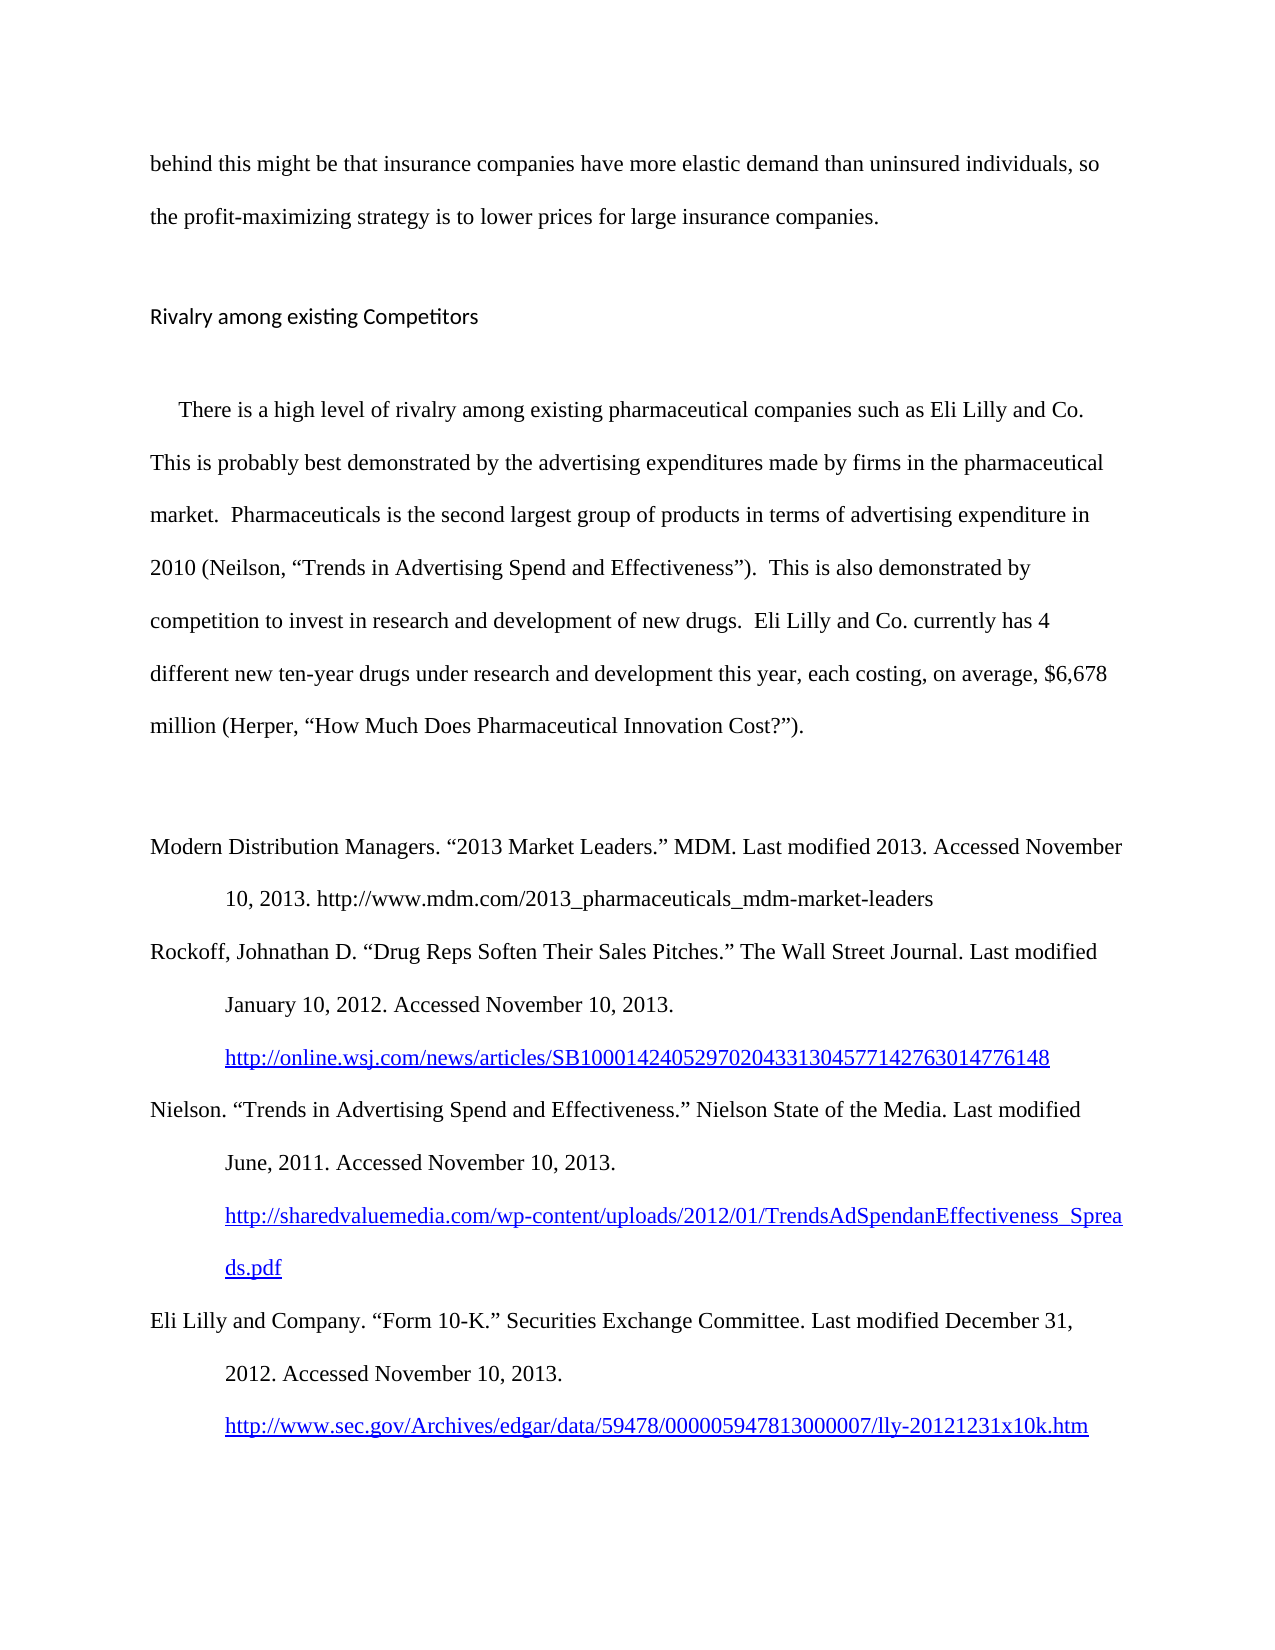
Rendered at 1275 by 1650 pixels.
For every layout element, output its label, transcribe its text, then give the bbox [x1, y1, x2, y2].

text Eli Lilly and Company. “Form 10-K.” Securities Exchange Committee. Last modified December 31, 2012. Accessed November 10, 2013. http://www.sec.gov/Archives/edgar/data/59478/000005947813000007/lly-20121231x10k.htm [150, 1307, 1125, 1439]
text There is a high level of rivalry among existing pharmaceutical companies such as Eli Lilly and Co. This is probably best demonstrated by the advertising expenditures made by firms in the pharmaceutical market. Pharmaceuticals is the second largest group of products in terms of advertising expenditure in 2010 (Neilson, “Trends in Advertising Spend and Effectiveness”). This is also demonstrated by competition to invest in research and development of new drugs. Eli Lilly and Co. currently has 4 different new ten-year drugs under research and development this year, each costing, on average, $6,678 million (Herper, “How Much Does Pharmaceutical Innovation Cost?”). [150, 396, 1125, 739]
text Modern Distribution Managers. “2013 Market Leaders.” MDM. Last modified 2013. Accessed November 10, 2013. http://www.mdm.com/2013_pharmaceuticals_mdm-market-leaders [150, 833, 1125, 912]
text Rivalry among existing Competitors [150, 302, 1125, 330]
text Nielson. “Trends in Advertising Spend and Effectiveness.” Nielson State of the Media. Last modified June, 2011. Accessed November 10, 2013. http://sharedvaluemedia.com/wp-content/uploads/2012/01/TrendsAdSpendanEffectiveness_Spreads.pdf [150, 1096, 1125, 1281]
text Rockoff, Johnathan D. “Drug Reps Soften Their Sales Pitches.” The Wall Street Journal. Last modified January 10, 2012. Accessed November 10, 2013. http://online.wsj.com/news/articles/SB10001424052970204331304577142763014776148 [150, 938, 1125, 1070]
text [150, 150, 1125, 229]
